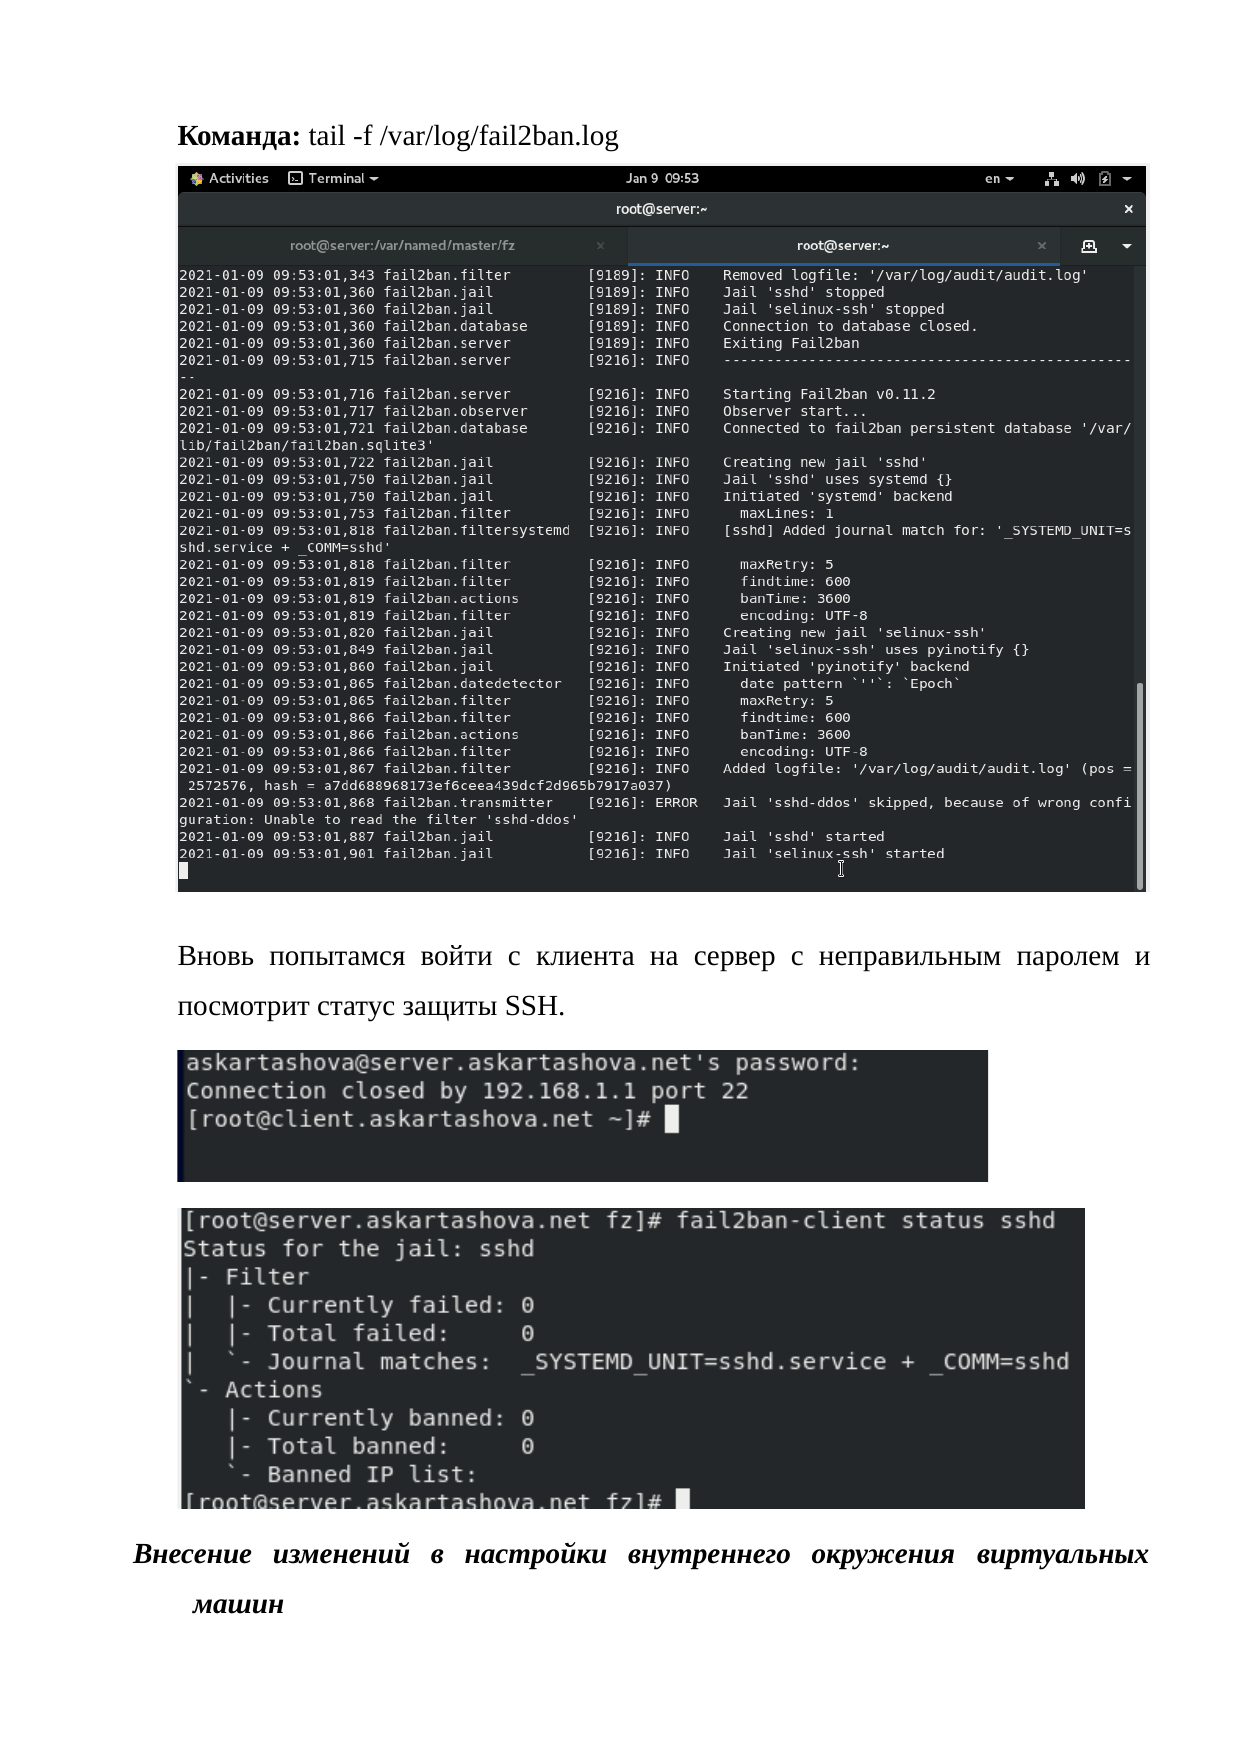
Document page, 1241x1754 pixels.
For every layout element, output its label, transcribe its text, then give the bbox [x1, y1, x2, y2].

picture [177, 1050, 989, 1182]
picture [175, 162, 1150, 892]
text Команда: tail -f /var/log/fail2ban.log [177, 118, 1152, 152]
subtitle Внесение изменений в настройки внутреннего окружения виртуальных машин [133, 1536, 1152, 1619]
picture [177, 1208, 1085, 1509]
